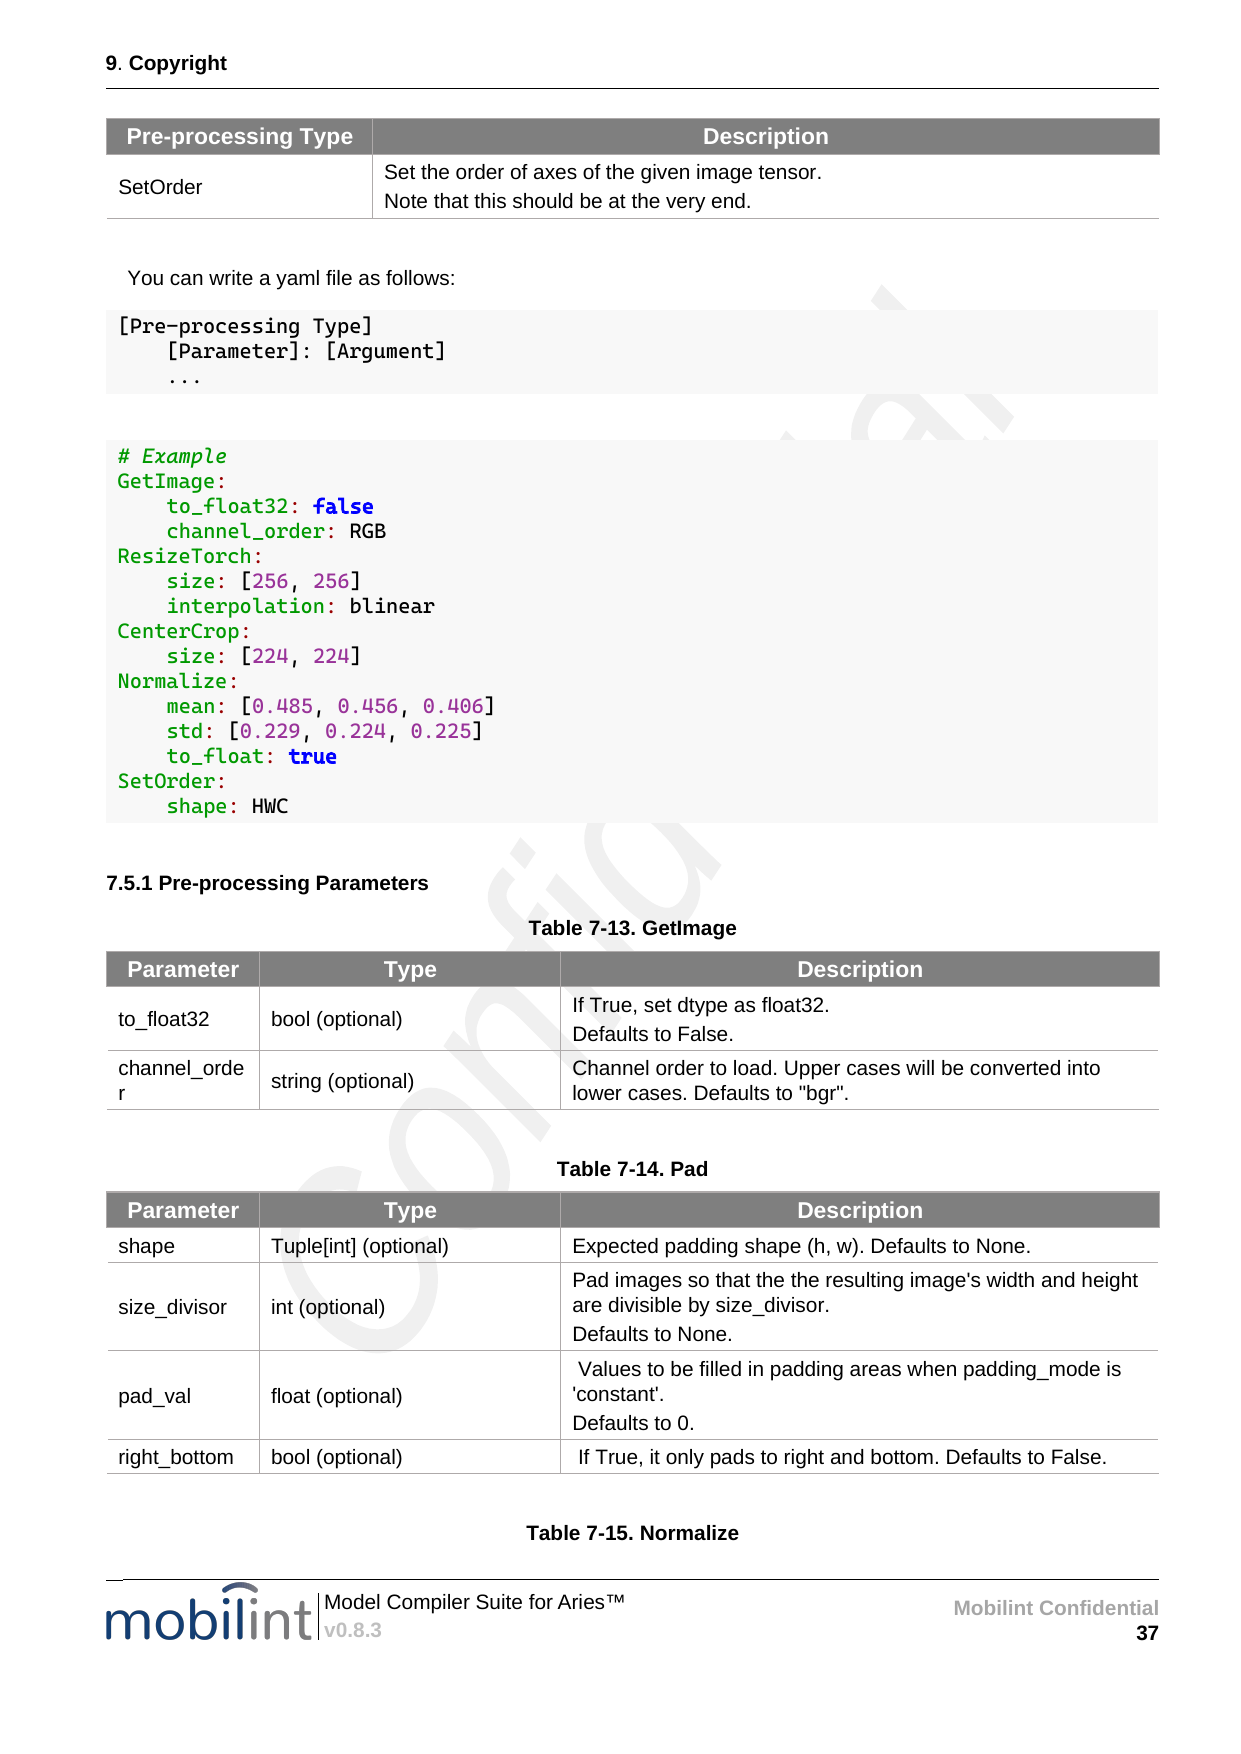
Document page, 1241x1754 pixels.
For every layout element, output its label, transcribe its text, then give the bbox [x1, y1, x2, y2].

table_cell Channel order to load. Upper cases will be converted into lower cases. Defaults to "bgr". [561, 1050, 1159, 1109]
text Table 7-14. Pad [106, 1156, 1159, 1181]
table_cell channel_order [107, 1051, 259, 1109]
text Table 7-13. GetImage [106, 915, 1159, 940]
table_cell bool (optional) [260, 987, 560, 1050]
table_header Pre-processing Type [107, 119, 372, 154]
table_header Type [260, 952, 560, 986]
table_header Parameter [107, 1193, 259, 1227]
table_cell If True, set dtype as float32. Defaults to False. [561, 987, 1159, 1050]
table_cell If True, it only pads to right and bottom. Defaults to False. [561, 1439, 1159, 1473]
table_cell Expected padding shape (h, w). Defaults to None. [561, 1228, 1159, 1262]
table_cell right_bottom [107, 1440, 259, 1473]
picture [106, 1582, 312, 1640]
table_header Type [260, 1193, 560, 1227]
text You can write a yaml file as follows: [106, 264, 1159, 289]
table_cell string (optional) [260, 1051, 560, 1109]
text Table 7-15. Normalize [106, 1520, 1159, 1545]
table_cell pad_val [107, 1351, 259, 1439]
table_header # Example GetImage: to_float32: false channel_order: RGB ResizeTorch: size: [256, 256] interpolation: blinear CenterCrop: size: [224, 224] Normalize: mean: [0.485, 0.456, 0.406] std: [0.229, 0.224, 0.225] to_float: true SetOrder: shape: HWC [106, 440, 1158, 823]
table_header Description [373, 119, 1159, 154]
table_cell Tuple[int] (optional) [260, 1228, 560, 1262]
table_cell Pad images so that the the resulting image's width and height are divisible by size_divisor. Defaults to None. [561, 1262, 1159, 1350]
table_cell int (optional) [260, 1263, 560, 1350]
table_header Description [561, 1193, 1159, 1227]
table_cell bool (optional) [260, 1440, 560, 1473]
table_cell to_float32 [107, 987, 259, 1050]
table_cell Set the order of axes of the given image tensor. Note that this should be at the very end. [373, 155, 1159, 217]
table_cell float (optional) [260, 1351, 560, 1439]
table_cell Values to be filled in padding areas when padding_mode is 'constant'. Defaults to 0. [561, 1350, 1159, 1439]
table_cell size_divisor [107, 1263, 259, 1350]
table_cell shape [107, 1228, 259, 1262]
table_header Parameter [107, 952, 259, 986]
table_header [Pre-processing Type] [Parameter]: [Argument] ... [106, 310, 1158, 394]
table_header Description [561, 952, 1159, 986]
subtitle Pre-processing Parameters [106, 869, 1159, 894]
table_cell SetOrder [107, 155, 372, 217]
